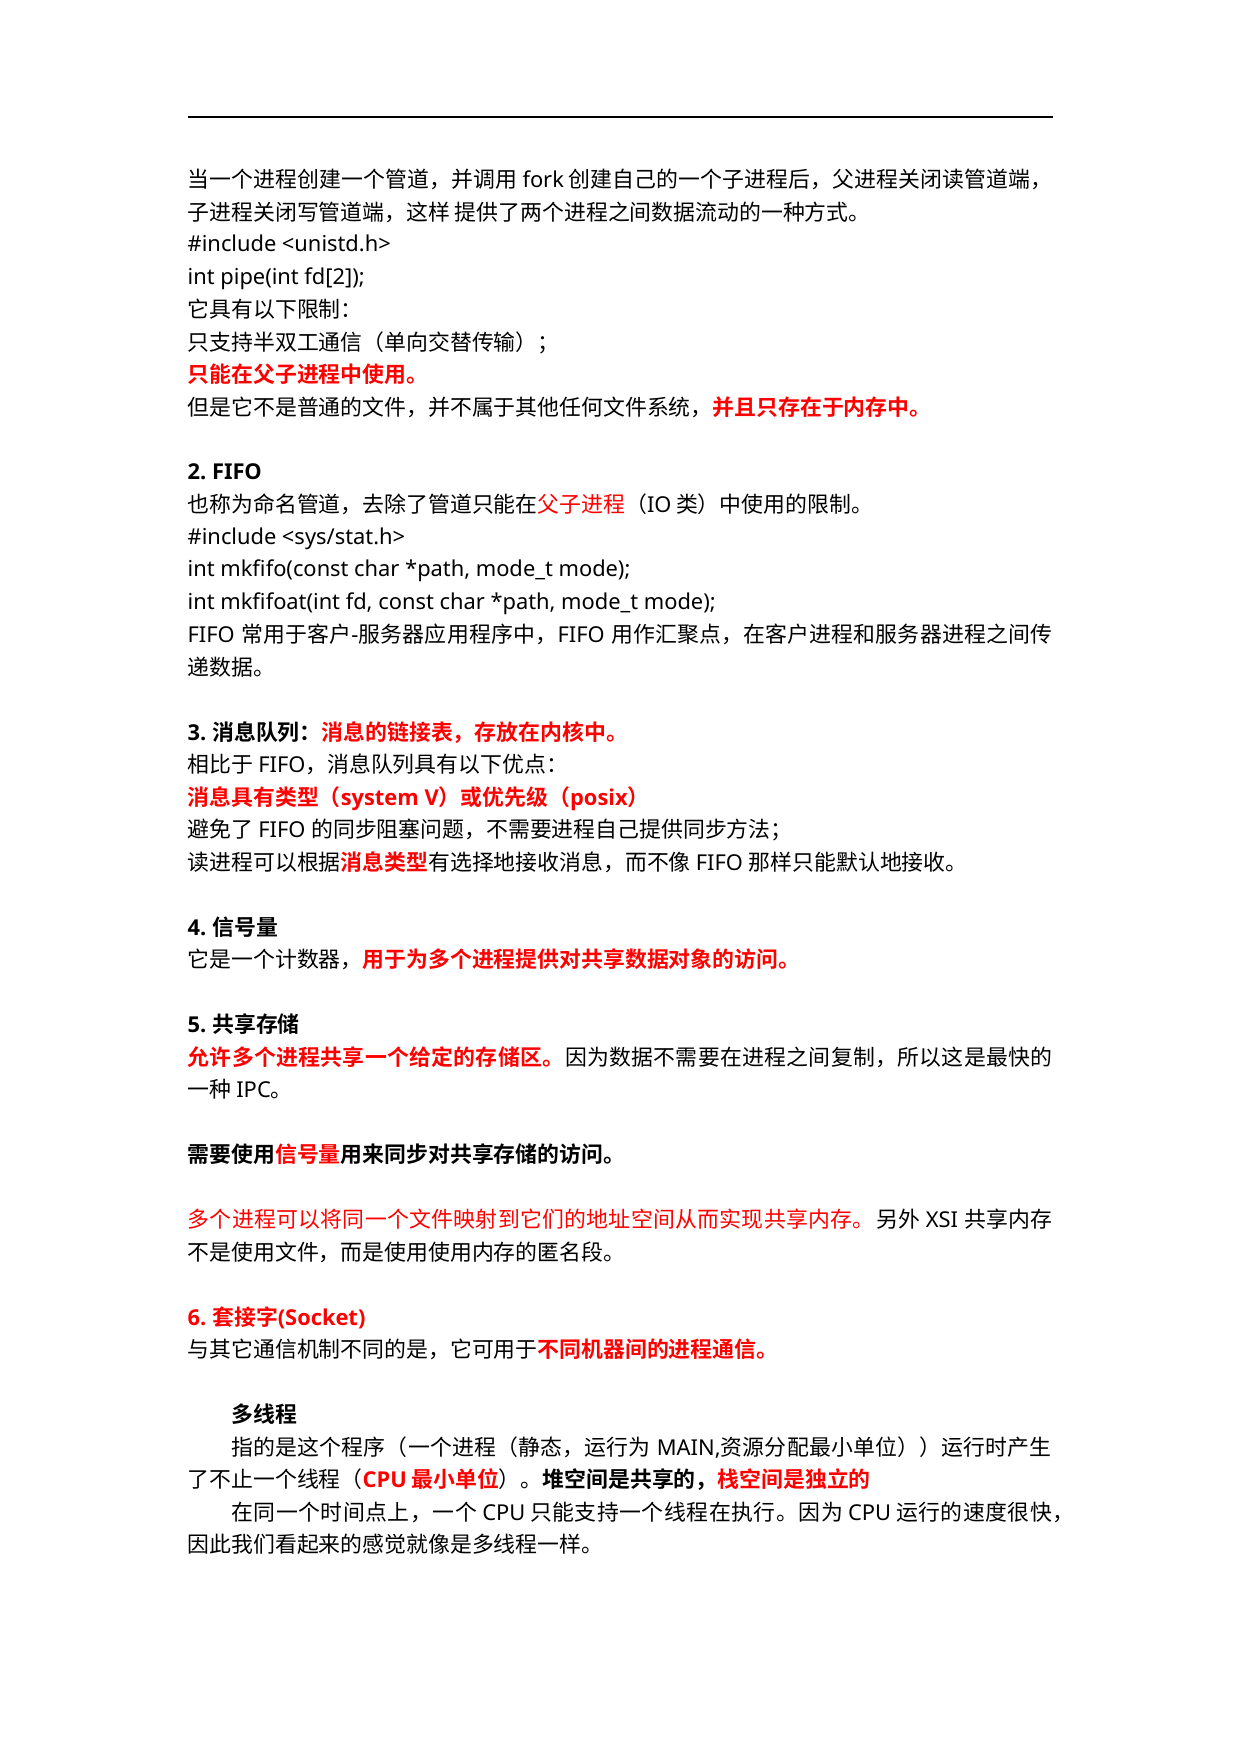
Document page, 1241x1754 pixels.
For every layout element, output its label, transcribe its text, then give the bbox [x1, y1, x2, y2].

text 与其它通信机制不同的是，它可用于不同机器间的进程通信。 [187, 1332, 1053, 1364]
text 读进程可以根据消息类型有选择地接收消息，而不像 FIFO 那样只能默认地接收。 [187, 844, 1053, 877]
text 相比于 FIFO，消息队列具有以下优点： [187, 747, 1053, 779]
text 5. 共享存储 [187, 1007, 1053, 1039]
text 避免了 FIFO 的同步阻塞问题，不需要进程自己提供同步方法； [187, 812, 1053, 844]
text 3. 消息队列：消息的链接表，存放在内核中。 [187, 714, 1053, 747]
text 4. 信号量 [187, 909, 1053, 942]
text 消息具有类型（system V）或优先级（posix） [187, 779, 1053, 812]
text 需要使用信号量用来同步对共享存储的访问。 [187, 1137, 1053, 1169]
text 它是一个计数器，用于为多个进程提供对共享数据对象的访问。 [187, 942, 1053, 974]
text 在同一个时间点上，一个CPU只能支持一个线程在执行。因为CPU运行的速度很快，因此我们看起来的感觉就像是多线程一样。 [187, 1494, 1053, 1559]
text 但是它不是普通的文件，并不属于其他任何文件系统，并且只存在于内存中。 [187, 389, 1053, 422]
text 也称为命名管道，去除了管道只能在父子进程（IO类）中使用的限制。 [187, 487, 1053, 519]
text 6. 套接字(Socket) [187, 1299, 1053, 1332]
text 只支持半双工通信（单向交替传输）； [187, 324, 1053, 357]
subtitle 多线程 [187, 1397, 1053, 1429]
text 只能在父子进程中使用。 [187, 357, 1053, 389]
text #include <unistd.h> [187, 227, 1053, 259]
text int mkfifo(const char *path, mode_t mode); [187, 552, 1053, 584]
text 2. FIFO [187, 454, 1053, 487]
text 允许多个进程共享一个给定的存储区。因为数据不需要在进程之间复制，所以这是最快的一种 IPC。 [187, 1039, 1053, 1104]
text 它具有以下限制： [187, 292, 1053, 324]
text 当一个进程创建一个管道，并调用fork创建自己的一个子进程后，父进程关闭读管道端，子进程关闭写管道端，这样 提供了两个进程之间数据流动的一种方式。 [187, 162, 1053, 227]
text 多个进程可以将同一个文件映射到它们的地址空间从而实现共享内存。另外 XSI 共享内存不是使用文件，而是使用使用内存的匿名段。 [187, 1202, 1053, 1267]
text 指的是这个程序（一个进程（静态，运行为MAIN,资源分配最小单位））运行时产生了不止一个线程（CPU最小单位）。堆空间是共享的，栈空间是独立的 [187, 1429, 1053, 1494]
text int mkfifoat(int fd, const char *path, mode_t mode); [187, 584, 1053, 617]
text FIFO 常用于客户-服务器应用程序中，FIFO 用作汇聚点，在客户进程和服务器进程之间传递数据。 [187, 617, 1053, 682]
text int pipe(int fd[2]); [187, 259, 1053, 292]
text #include <sys/stat.h> [187, 519, 1053, 552]
